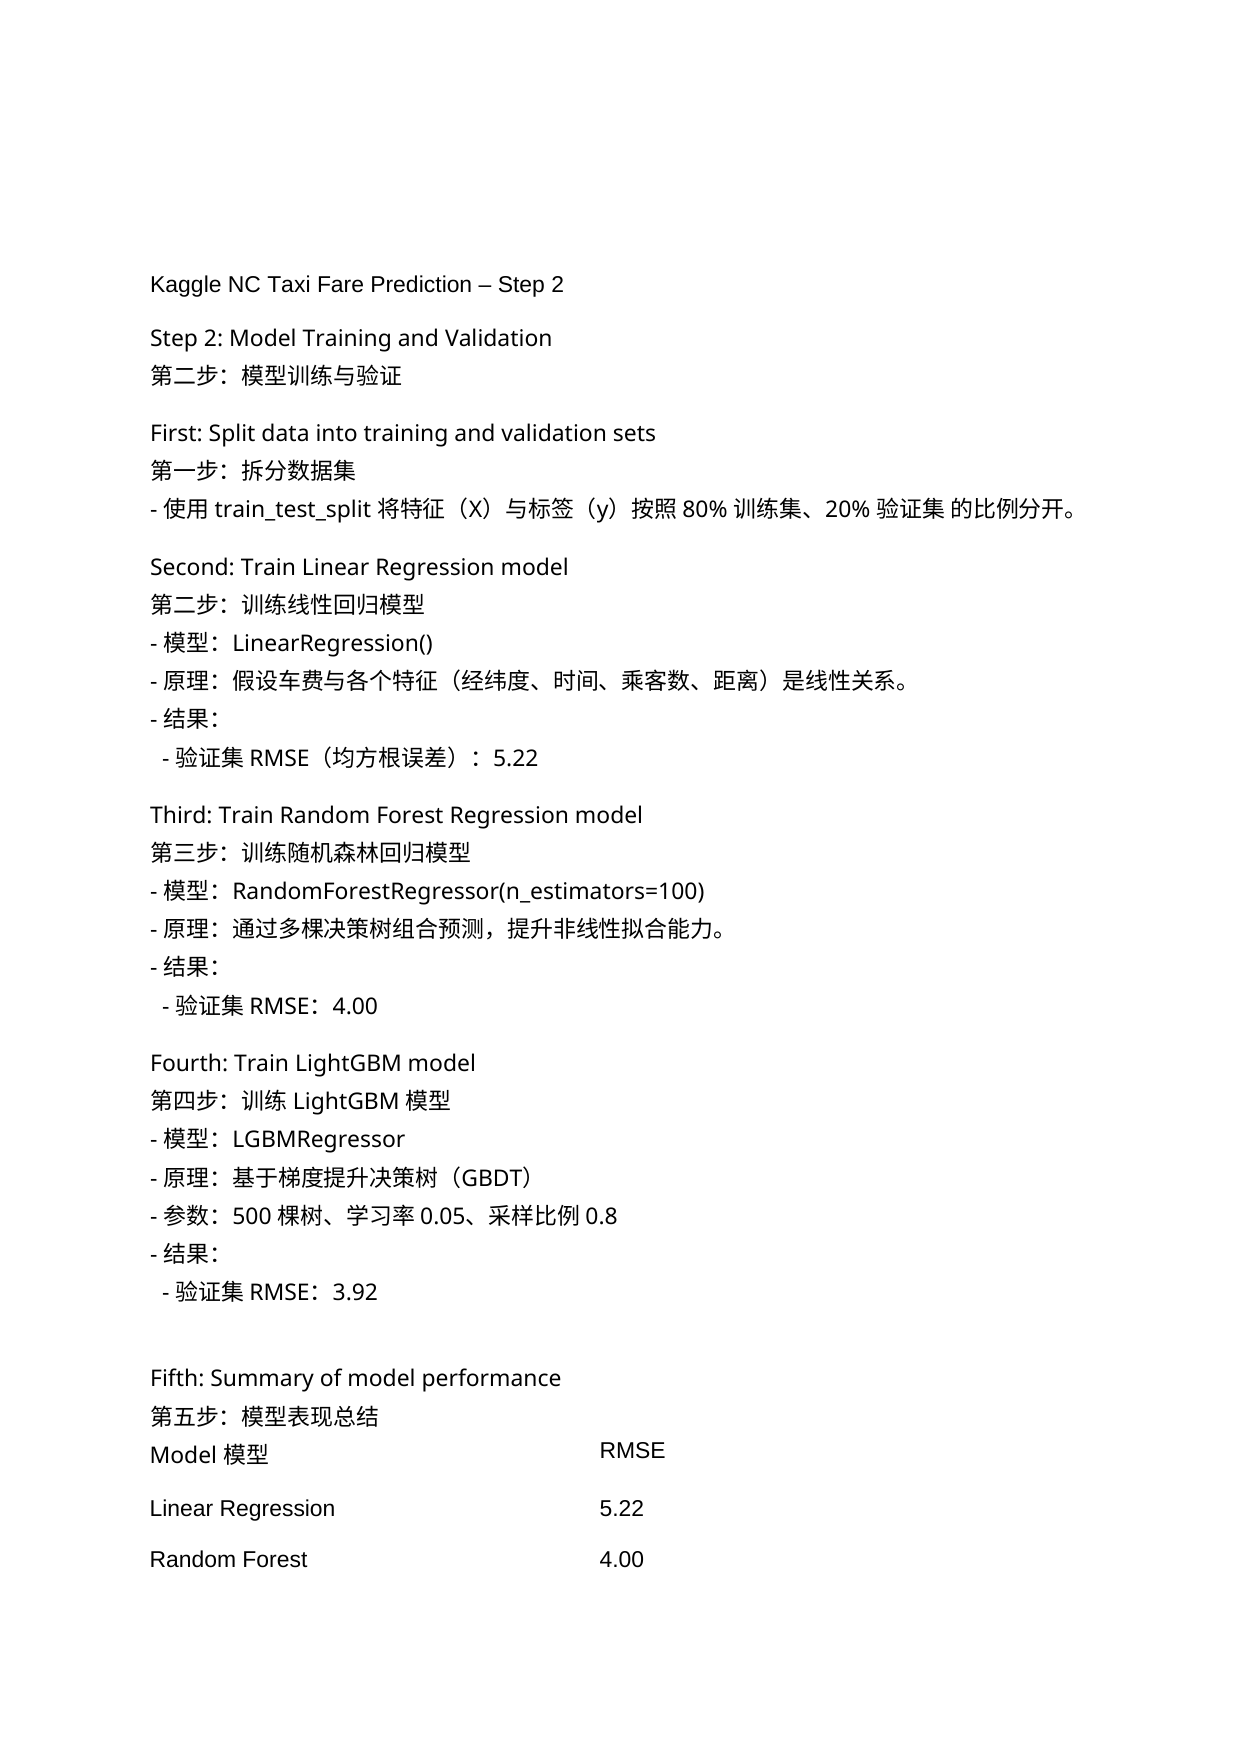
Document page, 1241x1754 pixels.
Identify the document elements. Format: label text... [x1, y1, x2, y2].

table_cell Linear Regression [138, 1495, 588, 1546]
subtitle Fourth: Train LightGBM model 第四步：训练 LightGBM 模型 [150, 1047, 1090, 1116]
text - 模型：LinearRegression() - 原理：假设车费与各个特征（经纬度、时间、乘客数、距离）是线性关系。 - 结果： - 验证集 RMSE（均方根误差）：5.22 [150, 625, 1090, 773]
subtitle Third: Train Random Forest Regression model 第三步：训练随机森林回归模型 [150, 798, 1090, 868]
subtitle Second: Train Linear Regression model 第二步：训练线性回归模型 [150, 550, 1090, 620]
text - 模型：LGBMRegressor - 原理：基于梯度提升决策树（GBDT） - 参数：500 棵树、学习率 0.05、采样比例 0.8 - 结果： - 验证集 RMSE：3.92 [150, 1121, 1090, 1338]
subtitle Step 2: Model Training and Validation 第二步：模型训练与验证 [150, 322, 1090, 391]
table_cell 5.22 [588, 1495, 1038, 1546]
subtitle First: Split data into training and validation sets 第一步：拆分数据集 [150, 417, 1090, 486]
text - 模型：RandomForestRegressor(n_estimators=100) - 原理：通过多棵决策树组合预测，提升非线性拟合能力。 - 结果： - 验证集 RMSE：4.00 [150, 873, 1090, 1021]
subtitle Fifth: Summary of model performance 第五步：模型表现总结 [150, 1362, 1090, 1432]
table_header RMSE [588, 1437, 1038, 1494]
table_cell Random Forest [138, 1546, 588, 1597]
text Kaggle NC Taxi Fare Prediction – Step 2 [150, 271, 1090, 297]
text - 使用 train_test_split 将特征（X）与标签（y）按照 80% 训练集、20% 验证集 的比例分开。 [150, 491, 1090, 524]
table_header Model 模型 [138, 1437, 588, 1494]
table_cell 4.00 [588, 1546, 1038, 1597]
